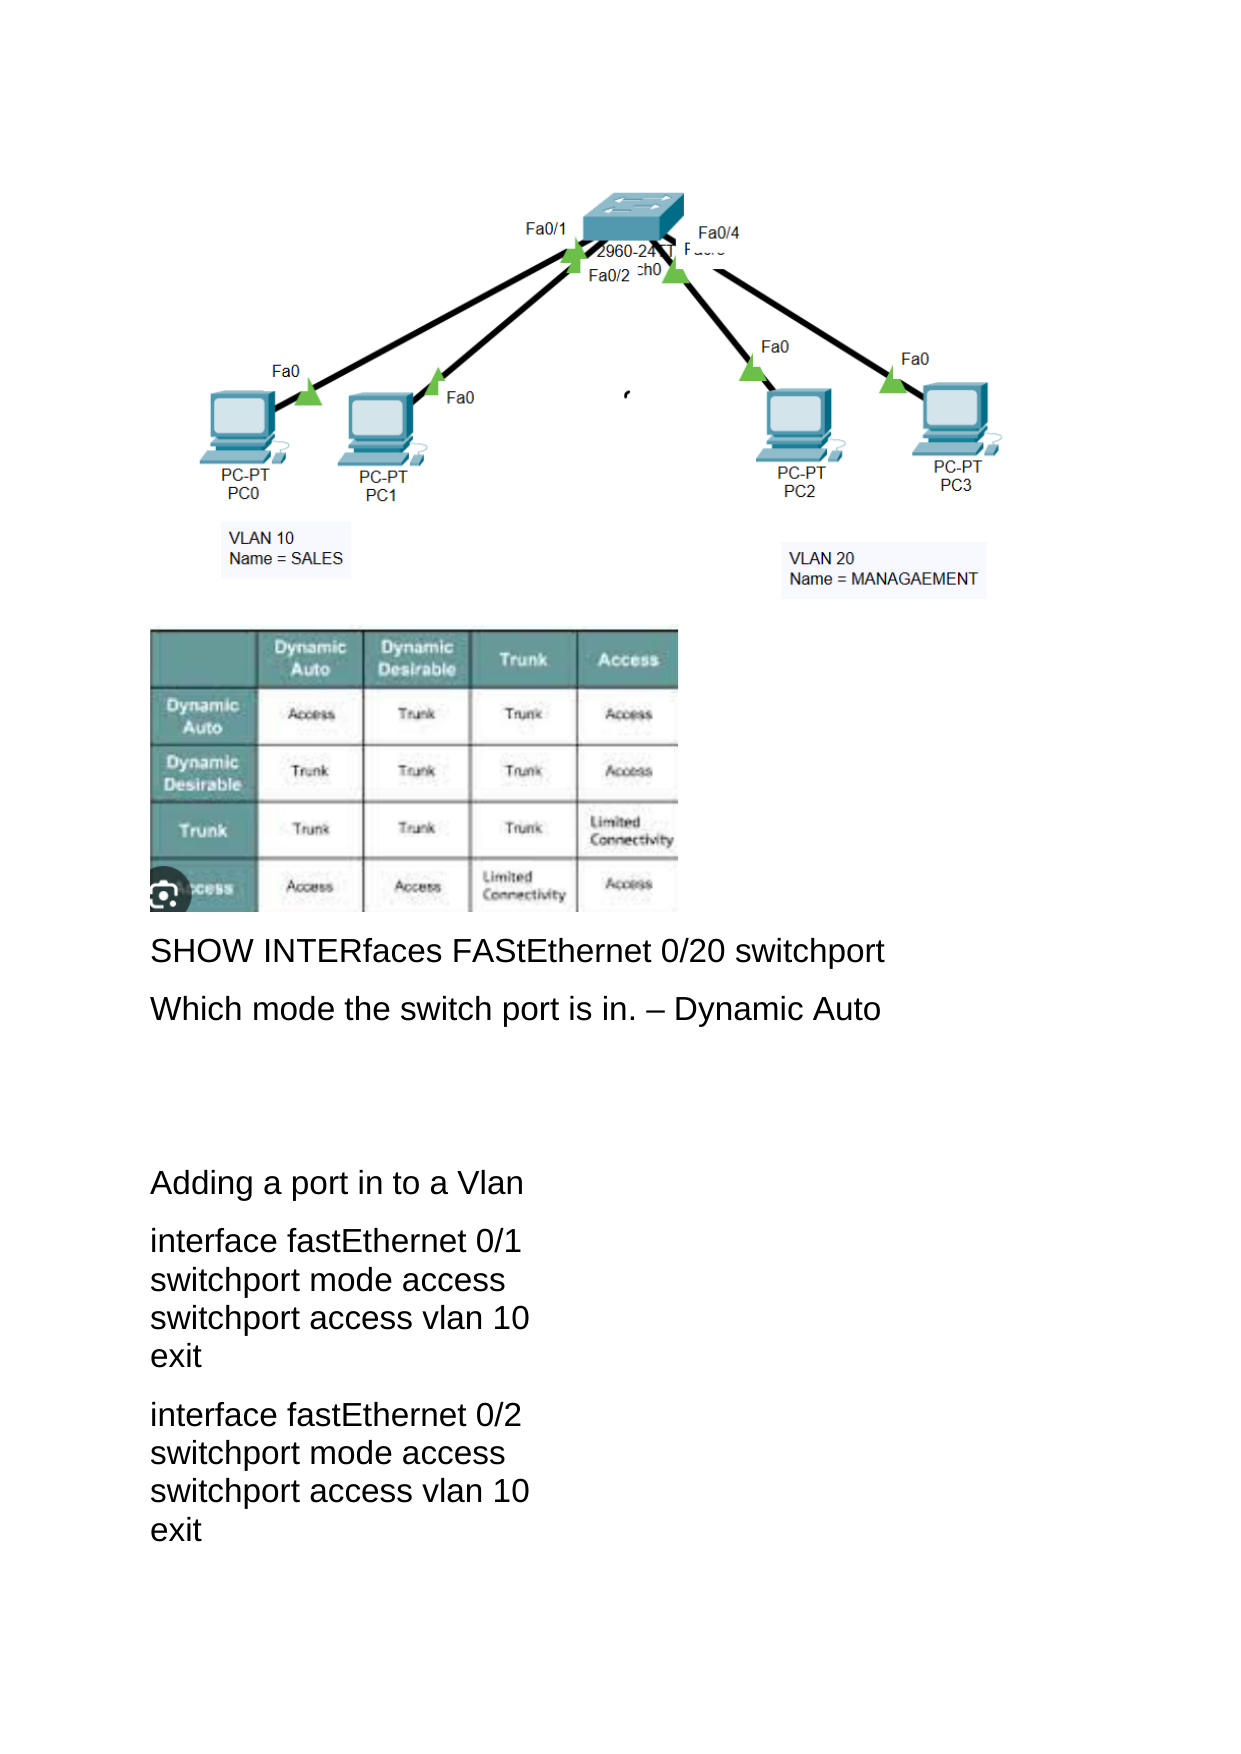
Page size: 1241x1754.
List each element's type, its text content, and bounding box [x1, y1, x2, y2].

text exit [150, 1510, 1090, 1548]
text Which mode the switch port is in. – Dynamic Auto [150, 989, 1090, 1027]
text switchport mode access [150, 1433, 1090, 1472]
text switchport access vlan 10 [150, 1298, 1090, 1337]
text SHOW INTERfaces FAStEthernet 0/20 switchport [150, 931, 1090, 969]
text exit [150, 1337, 1090, 1375]
text switchport access vlan 10 [150, 1472, 1090, 1510]
text interface fastEthernet 0/2 [150, 1395, 1090, 1433]
picture [150, 624, 679, 912]
text Adding a port in to a Vlan [150, 1163, 1090, 1202]
picture [150, 150, 1091, 606]
text switchport mode access [150, 1260, 1090, 1298]
text interface fastEthernet 0/1 [150, 1221, 1090, 1260]
